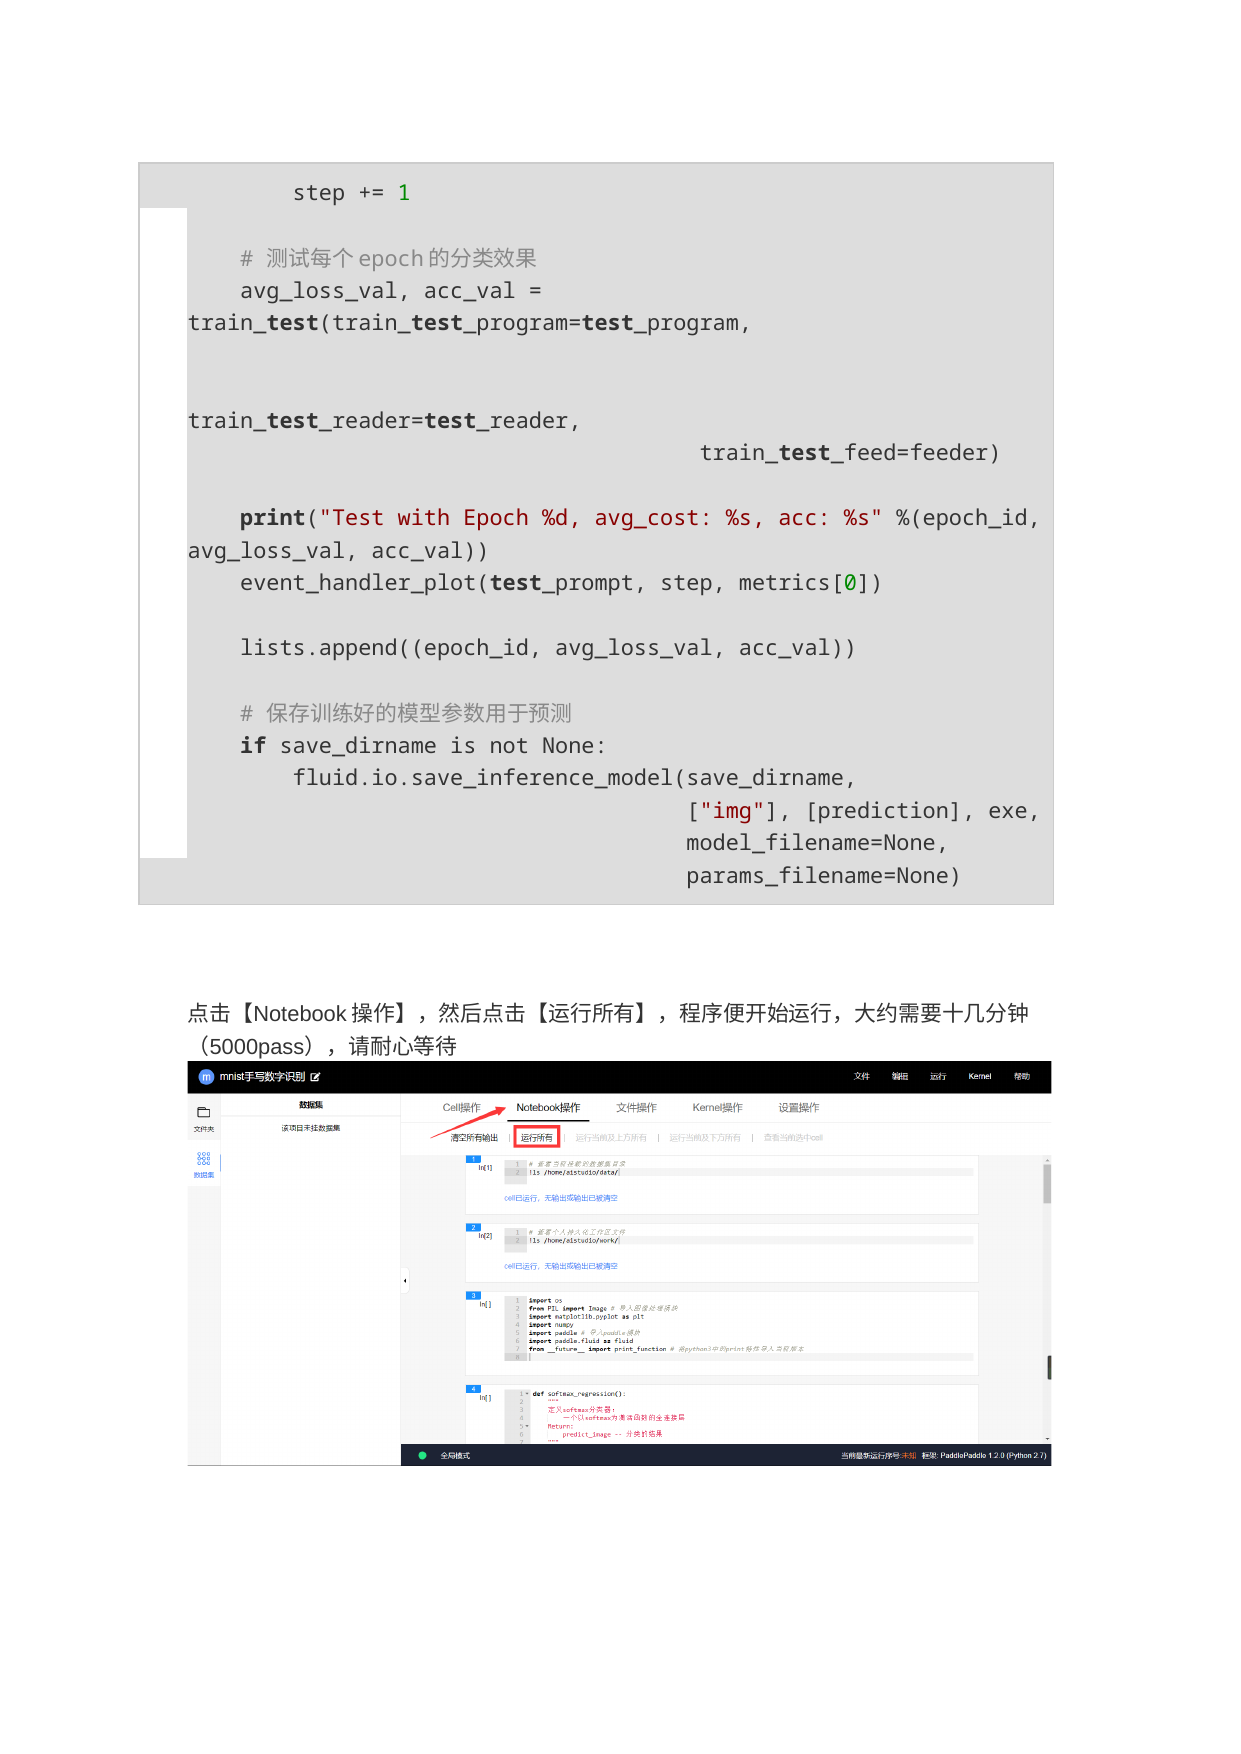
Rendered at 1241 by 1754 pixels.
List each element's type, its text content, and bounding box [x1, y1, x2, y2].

text model_filename=None, [187, 826, 1053, 844]
text train_test_feed=feeder) [187, 436, 1053, 468]
text if save_dirname is not None: [187, 728, 1053, 761]
text # 测试每个epoch的分类效果 [187, 241, 1053, 273]
text lists.append((epoch_id, avg_loss_val, acc_val)) [187, 631, 1053, 663]
text # 保存训练好的模型参数用于预测 [187, 696, 1053, 728]
text print("Test with Epoch %d, avg_cost: %s, acc: %s" %(epoch_id, avg_loss_val, acc_val)) [187, 501, 1053, 566]
text ["img"], [prediction], exe, [187, 793, 1053, 826]
text train_test_reader=test_reader, [187, 338, 1053, 436]
text event_handler_plot(test_prompt, step, metrics[0]) [187, 566, 1053, 598]
text step += 1 [140, 164, 1053, 208]
text avg_loss_val, acc_val = train_test(train_test_program=test_program, [187, 273, 1053, 338]
text fluid.io.save_inference_model(save_dirname, [187, 761, 1053, 793]
text params_filename=None) [140, 844, 1053, 904]
picture [187, 1061, 1052, 1466]
